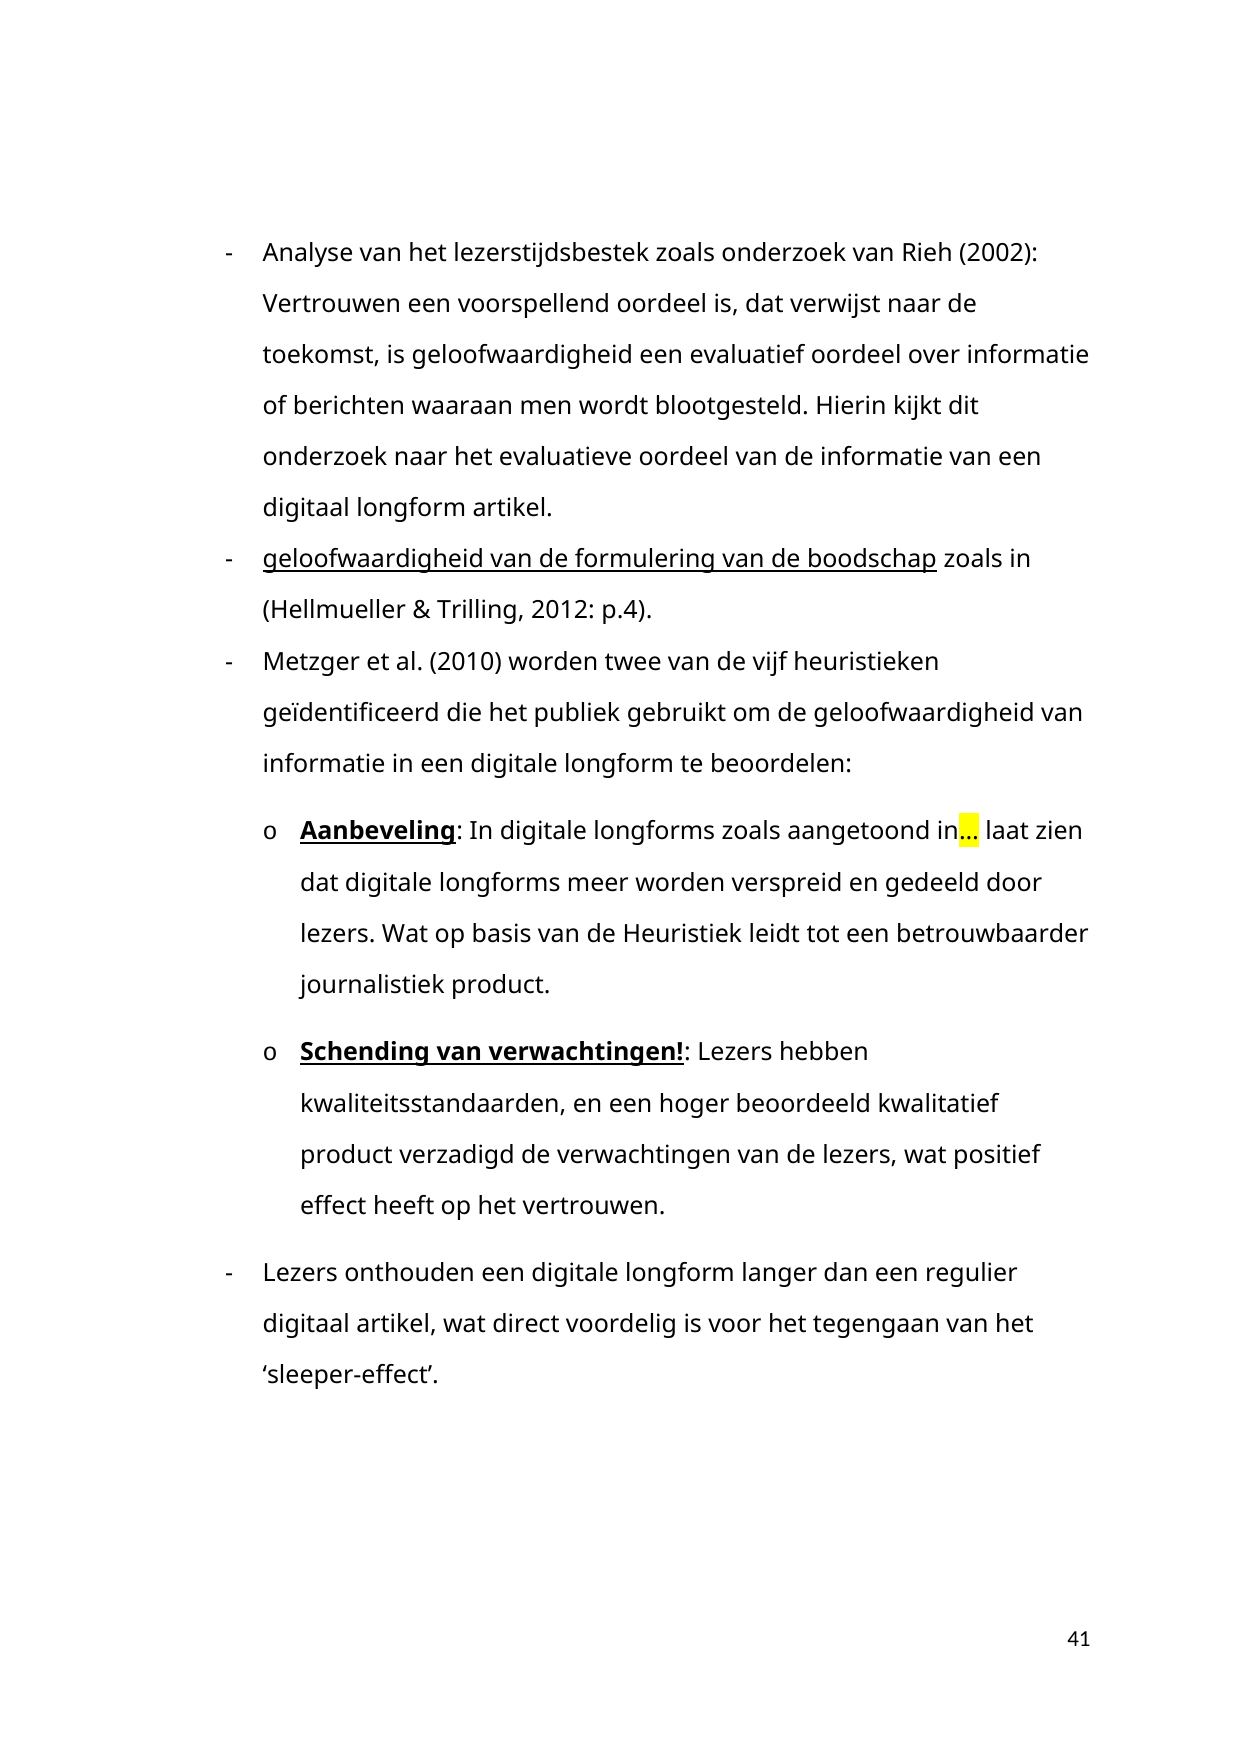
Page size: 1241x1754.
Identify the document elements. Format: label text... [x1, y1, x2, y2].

list Aanbeveling: In digitale longforms zoals aangetoond in… laat zien dat digitale longforms meer worden verspreid en gedeeld door lezers. Wat op basis van de Heuristiek leidt tot een betrouwbaarder journalistiek product. [262, 813, 1090, 1000]
list Metzger et al. (2010) worden twee van de vijf heuristieken geïdentificeerd die het publiek gebruikt om de geloofwaardigheid van informatie in een digitale longform te beoordelen: [225, 643, 1090, 779]
list Schending van verwachtingen!: Lezers hebben kwaliteitsstandaarden, en een hoger beoordeeld kwalitatief product verzadigd de verwachtingen van de lezers, wat positief effect heeft op het vertrouwen. [262, 1034, 1090, 1221]
list Lezers onthouden een digitale longform langer dan een regulier digitaal artikel, wat direct voordelig is voor het tegengaan van het ‘sleeper-effect’. [225, 1255, 1090, 1391]
list Analyse van het lezerstijdsbestek zoals onderzoek van Rieh (2002): Vertrouwen een voorspellend oordeel is, dat verwijst naar de toekomst, is geloofwaardigheid een evaluatief oordeel over informatie of berichten waaraan men wordt blootgesteld. Hierin kijkt dit onderzoek naar het evaluatieve oordeel van de informatie van een digitaal longform artikel. [225, 235, 1090, 524]
list geloofwaardigheid van de formulering van de boodschap zoals in (Hellmueller & Trilling, 2012: p.4). [225, 541, 1090, 626]
